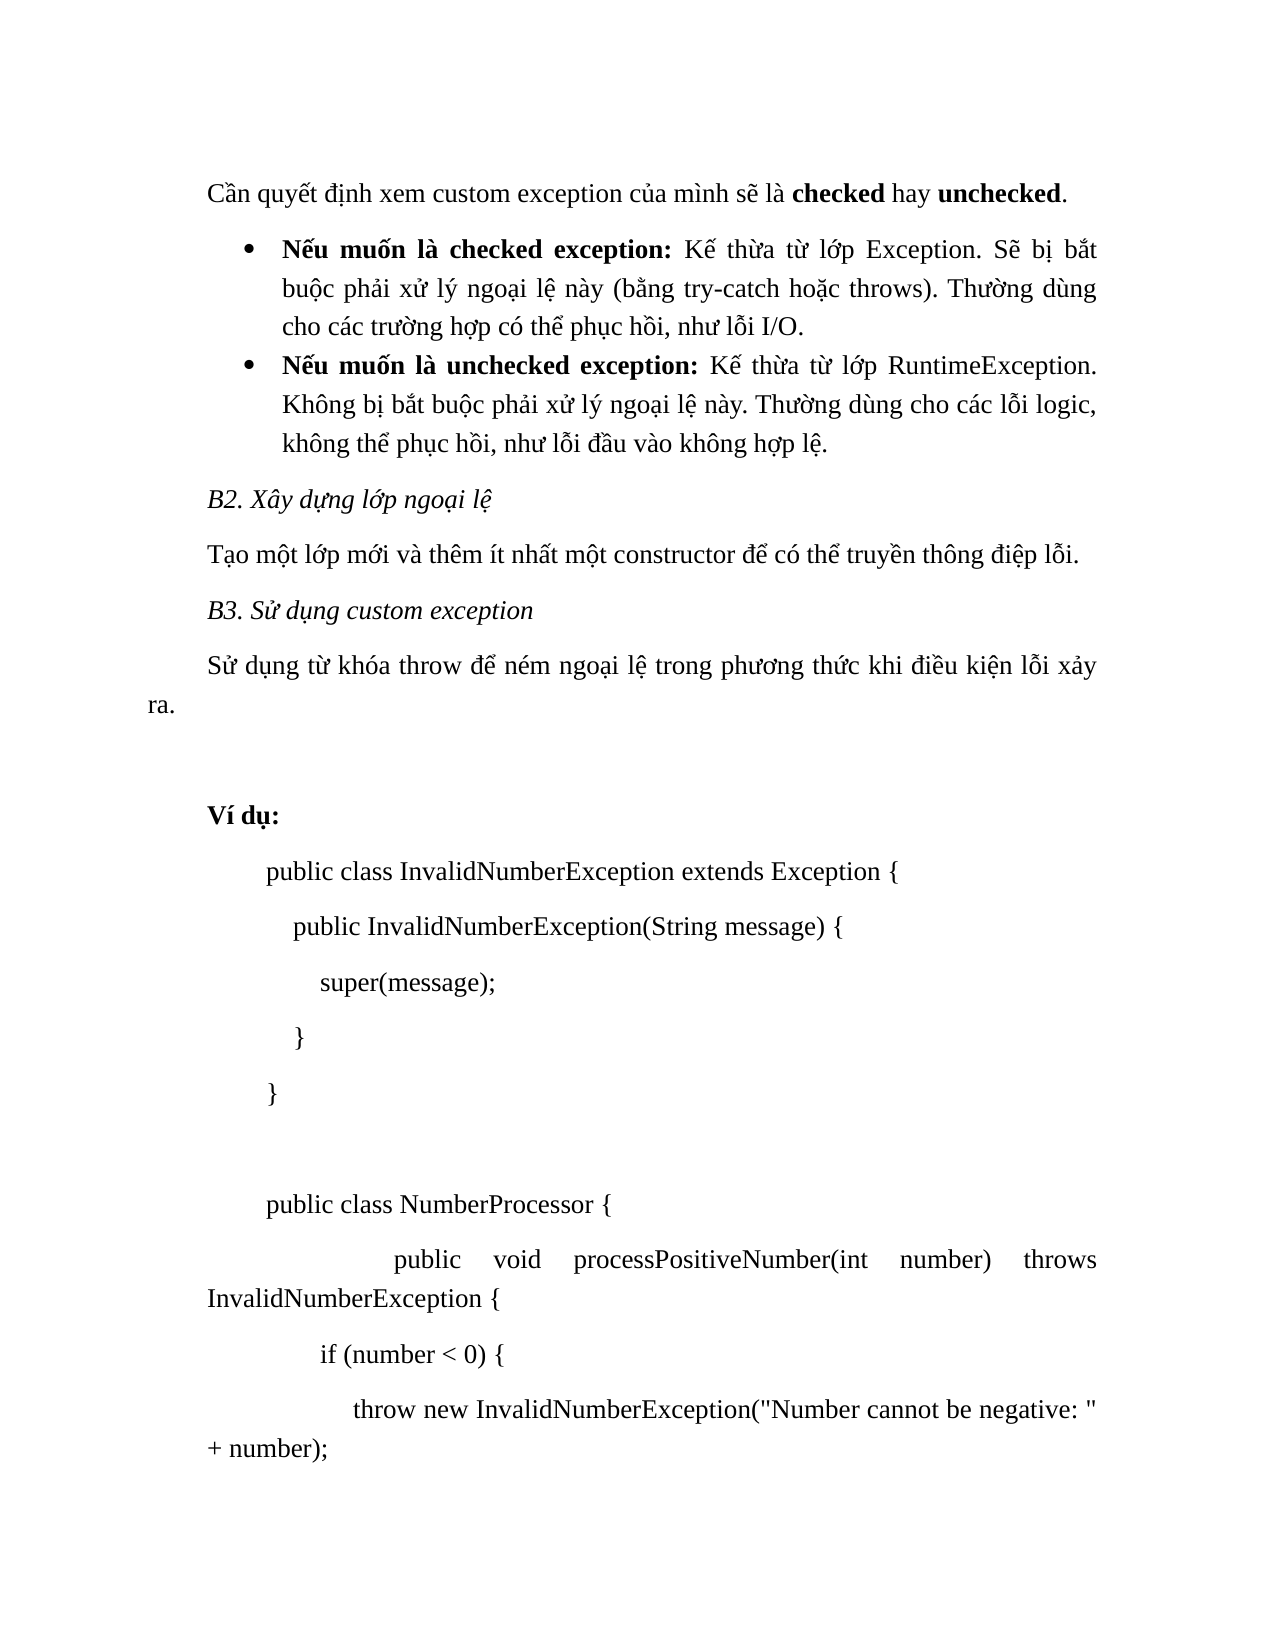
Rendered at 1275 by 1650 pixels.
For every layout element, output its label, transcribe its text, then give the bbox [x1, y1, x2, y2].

text public InvalidNumberException(String message) { [207, 910, 1098, 941]
list Nếu muốn là checked exception: Kế thừa từ lớp Exception. Sẽ bị bắt buộc phải xử lý ngoại lệ này (bằng try-catch hoặc throws). Thường dùng cho các trường hợp có thể phục hồi, như lỗi I/O. [244, 233, 1098, 342]
text } [207, 1021, 1098, 1052]
list Nếu muốn là unchecked exception: Kế thừa từ lớp RuntimeException. Không bị bắt buộc phải xử lý ngoại lệ này. Thường dùng cho các lỗi logic, không thể phục hồi, như lỗi đầu vào không hợp lệ. [244, 349, 1098, 458]
text } [207, 1077, 1098, 1108]
text Cần quyết định xem custom exception của mình sẽ là checked hay unchecked. [148, 177, 1098, 208]
text super(message); [207, 966, 1098, 997]
text B2. Xây dựng lớp ngoại lệ [148, 483, 1098, 514]
text public class InvalidNumberException extends Exception { [207, 855, 1098, 886]
text Ví dụ: [148, 799, 1098, 830]
text B3. Sử dụng custom exception [148, 594, 1098, 625]
text if (number < 0) { [207, 1338, 1098, 1369]
text throw new InvalidNumberException("Number cannot be negative: " + number); [207, 1393, 1098, 1463]
text public class NumberProcessor { [207, 1188, 1098, 1219]
text public void processPositiveNumber(int number) throws InvalidNumberException { [207, 1243, 1098, 1313]
text Tạo một lớp mới và thêm ít nhất một constructor để có thể truyền thông điệp lỗi. [148, 538, 1098, 569]
text Sử dụng từ khóa throw để ném ngoại lệ trong phương thức khi điều kiện lỗi xảy ra. [148, 649, 1098, 719]
